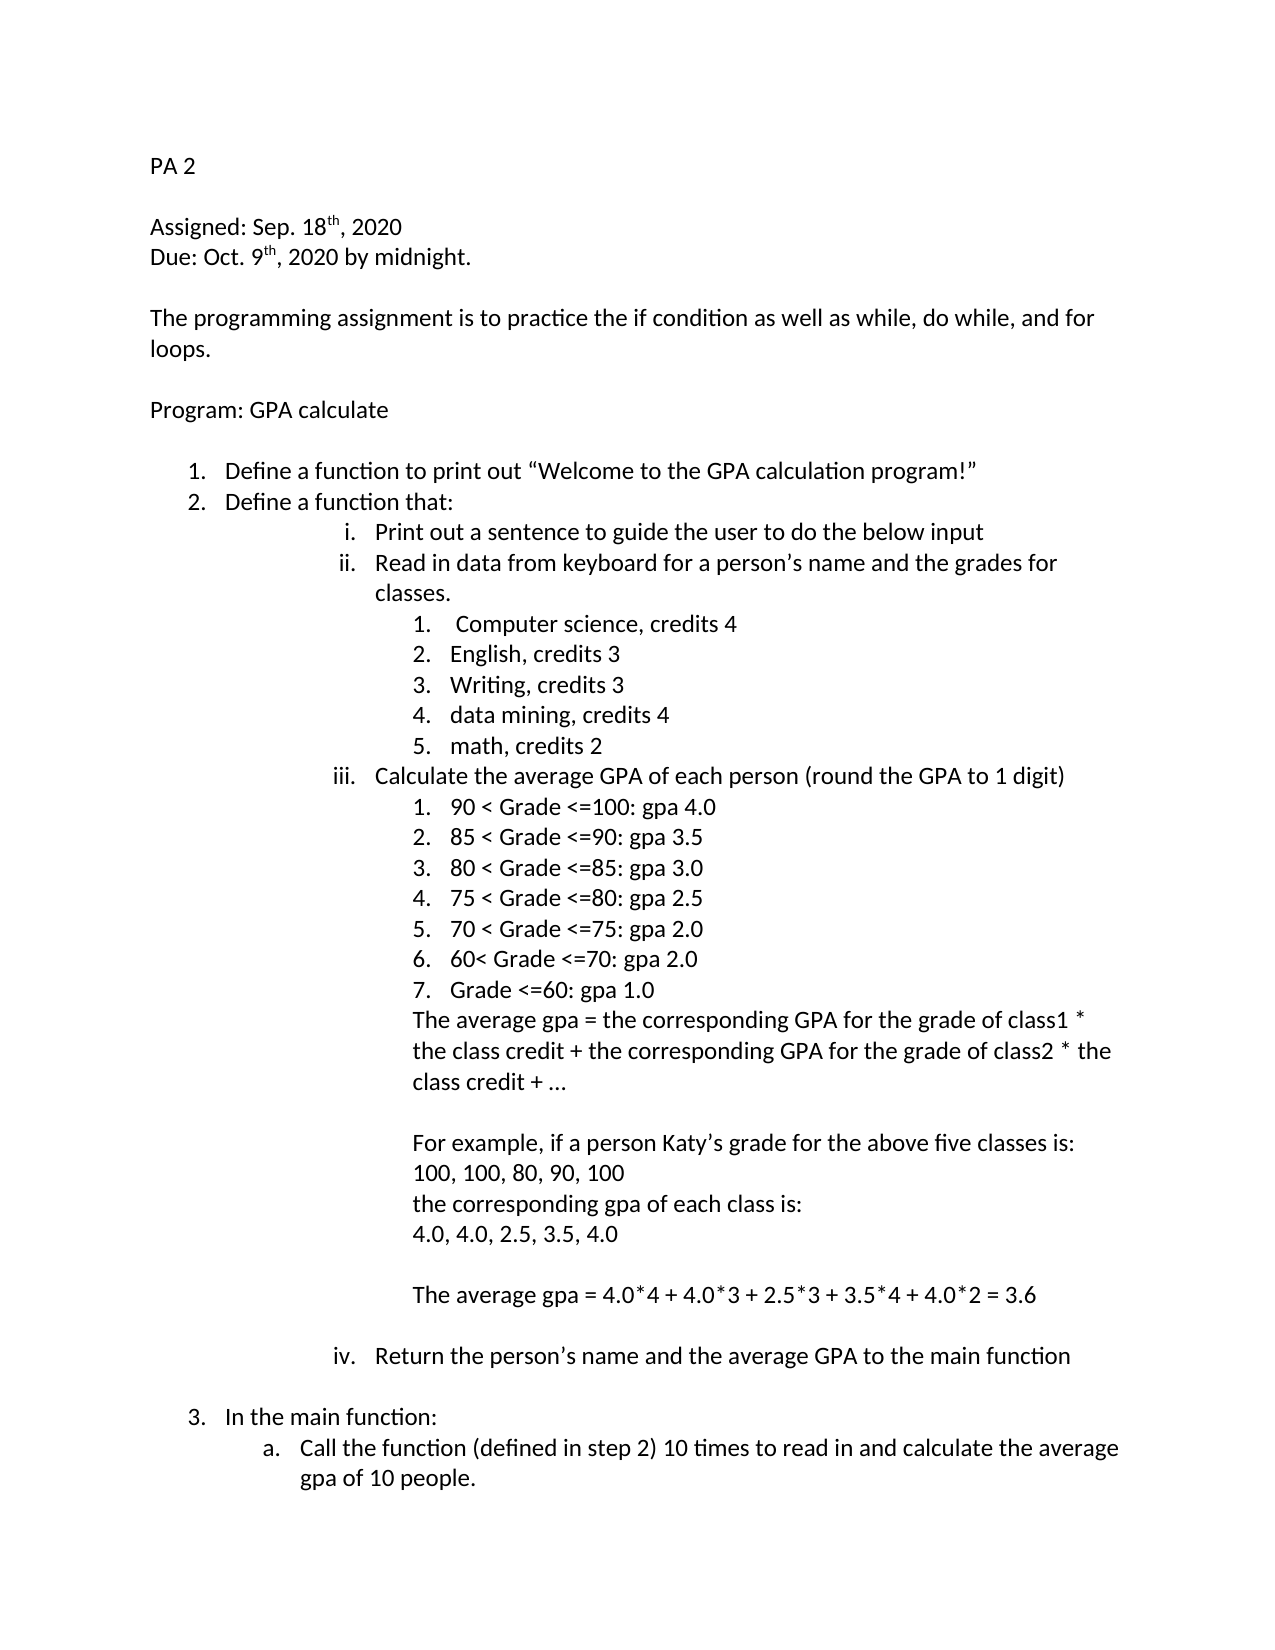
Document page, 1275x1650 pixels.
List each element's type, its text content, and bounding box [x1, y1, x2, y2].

list Print out a sentence to guide the user to do the below input [356, 516, 1125, 547]
list Return the person’s name and the average GPA to the main function [356, 1340, 1125, 1371]
list 85 < Grade <=90: gpa 3.5 [412, 821, 1125, 852]
list Writing, credits 3 [412, 669, 1125, 699]
list 80 < Grade <=85: gpa 3.0 [412, 852, 1125, 882]
text 4.0, 4.0, 2.5, 3.5, 4.0 [412, 1218, 1125, 1249]
list math, credits 2 [412, 730, 1125, 760]
list Read in data from keyboard for a person’s name and the grades for classes. [356, 547, 1125, 608]
list In the main function: [187, 1401, 1125, 1432]
list Calculate the average GPA of each person (round the GPA to 1 digit) [356, 760, 1125, 791]
list Computer science, credits 4 [412, 608, 1125, 638]
text The average gpa = the corresponding GPA for the grade of class1 * the class credit + the corresponding GPA for the grade of class2 * the class credit + … [412, 1004, 1125, 1096]
text 100, 100, 80, 90, 100 [412, 1157, 1125, 1188]
list 90 < Grade <=100: gpa 4.0 [412, 791, 1125, 821]
text The average gpa = 4.0*4 + 4.0*3 + 2.5*3 + 3.5*4 + 4.0*2 = 3.6 [412, 1279, 1125, 1310]
list data mining, credits 4 [412, 699, 1125, 730]
list Define a function that: [187, 486, 1125, 516]
list 60< Grade <=70: gpa 2.0 [412, 943, 1125, 974]
text The programming assignment is to practice the if condition as well as while, do while, and for loops. [150, 303, 1125, 364]
list Grade <=60: gpa 1.0 [412, 974, 1125, 1004]
list 75 < Grade <=80: gpa 2.5 [412, 882, 1125, 913]
text PA 2 [150, 150, 1125, 181]
list Call the function (defined in step 2) 10 times to read in and calculate the average gpa of 10 people. [262, 1432, 1125, 1493]
text Due: Oct. 9th, 2020 by midnight. [150, 242, 1125, 272]
list English, credits 3 [412, 638, 1125, 669]
text Assigned: Sep. 18th, 2020 [150, 211, 1125, 242]
list Define a function to print out “Welcome to the GPA calculation program!” [187, 455, 1125, 486]
text the corresponding gpa of each class is: [412, 1188, 1125, 1218]
list 70 < Grade <=75: gpa 2.0 [412, 913, 1125, 943]
text Program: GPA calculate [150, 394, 1125, 425]
text For example, if a person Katy’s grade for the above five classes is: [412, 1127, 1125, 1157]
